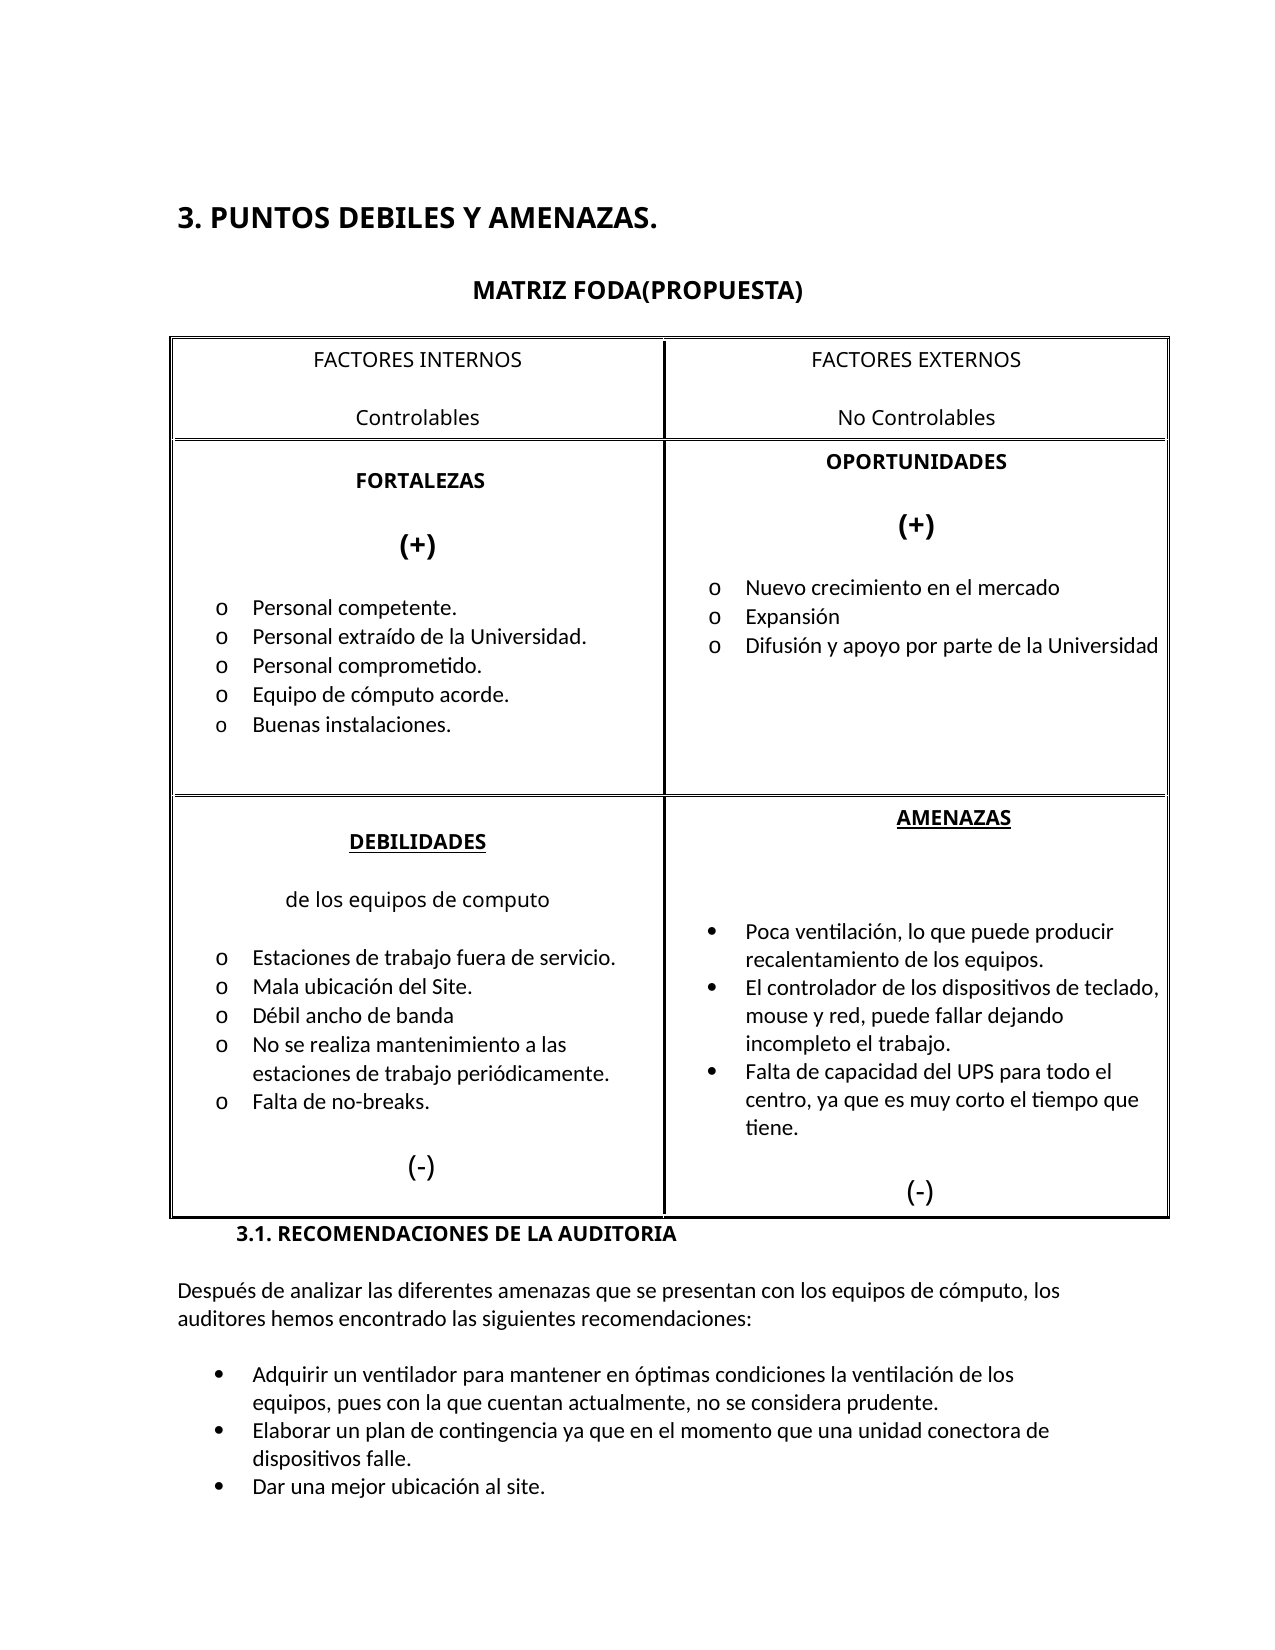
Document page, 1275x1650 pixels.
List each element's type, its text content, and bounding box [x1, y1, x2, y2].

list Elaborar un plan de contingencia ya que en el momento que una unidad conectora de dispositivos falle. [215, 1416, 1098, 1472]
table_cell DEBILIDADES de los equipos de computo Estaciones de trabajo fuera de servicio. Mala ubicación del Site. Débil ancho de banda No se realiza mantenimiento a las estaciones de trabajo periódicamente. Falta de no-breaks. (-) [173, 794, 664, 1216]
table_cell FORTALEZAS (+) Personal competente. Personal extraído de la Universidad. Personal comprometido. Equipo de cómputo acorde. Buenas instalaciones. [173, 438, 663, 793]
text MATRIZ FODA(PROPUESTA) [177, 272, 1098, 306]
table_header FACTORES INTERNOS Controlables [171, 337, 664, 437]
subtitle 3. PUNTOS DEBILES Y AMENAZAS. [177, 198, 1098, 237]
table_cell AMENAZAS Poca ventilación, lo que puede producir recalentamiento de los equipos. El controlador de los dispositivos de teclado, mouse y red, puede fallar dejando incompleto el trabajo. Falta de capacidad del UPS para todo el centro, ya que es muy corto el tiempo que tiene. (-) [664, 794, 1167, 1216]
table_header FACTORES EXTERNOS No Controlables [664, 339, 1167, 437]
list Dar una mejor ubicación al site. [215, 1472, 1098, 1500]
table_cell OPORTUNIDADES (+) Nuevo crecimiento en el mercado Expansión Difusión y apoyo por parte de la Universidad [666, 438, 1167, 793]
list Adquirir un ventilador para mantener en óptimas condiciones la ventilación de los equipos, pues con la que cuentan actualmente, no se considera prudente. [215, 1360, 1098, 1416]
text 3.1. RECOMENDACIONES DE LA AUDITORIA [177, 1219, 1098, 1248]
text Después de analizar las diferentes amenazas que se presentan con los equipos de cómputo, los auditores hemos encontrado las siguientes recomendaciones: [177, 1276, 1098, 1332]
